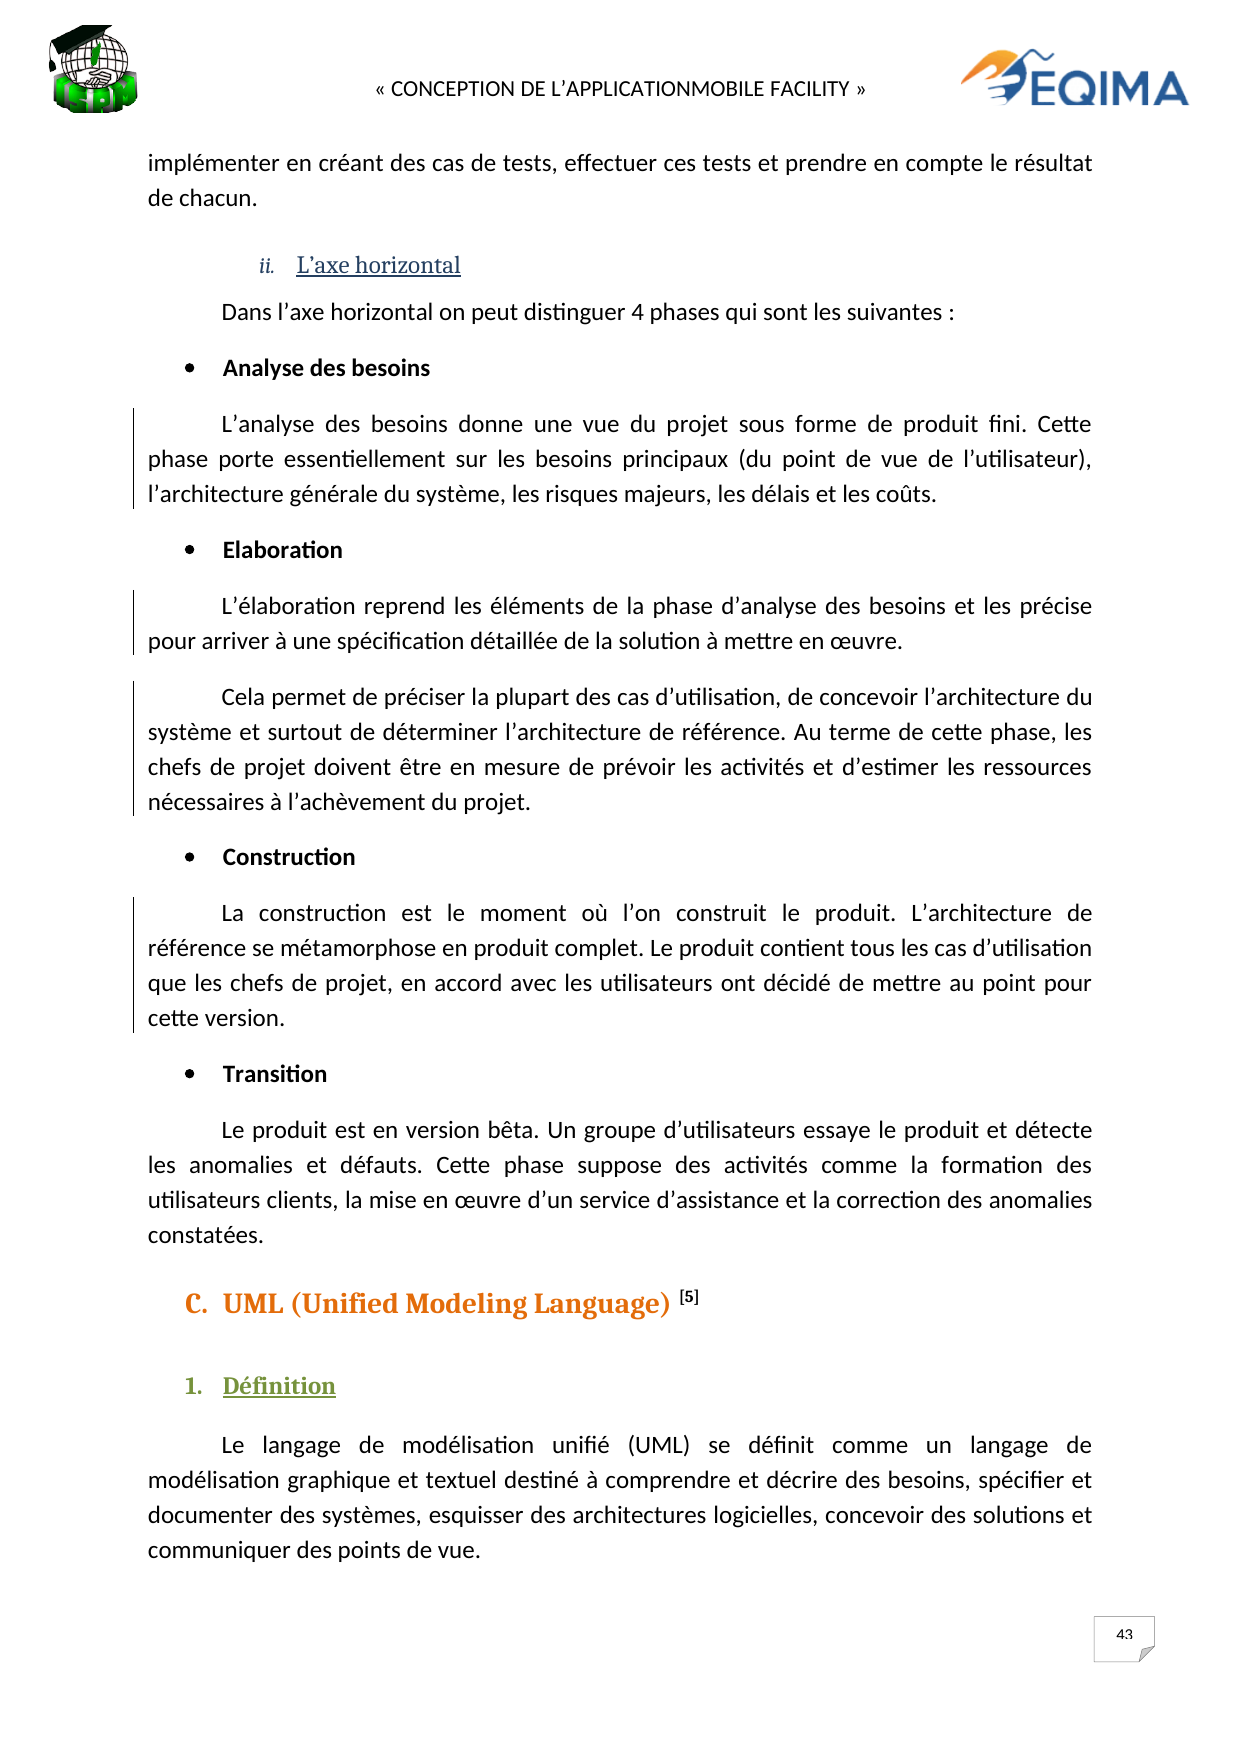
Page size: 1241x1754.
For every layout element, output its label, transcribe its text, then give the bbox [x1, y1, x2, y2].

picture [961, 48, 1191, 105]
subtitle UML (Unified Modeling Language) [5] [185, 1287, 1093, 1321]
list Elaboration [185, 534, 1093, 564]
text Dans l’axe horizontal on peut distinguer 4 phases qui sont les suivantes : [148, 296, 1093, 327]
text Le produit est en version bêta. Un groupe d’utilisateurs essaye le produit et détecte les anomalies et défauts. Cette phase suppose des activités comme la formation des utilisateurs clients, la mise en œuvre d’un service d’assistance et la correction des anomalies constatées. [148, 1114, 1093, 1249]
subtitle L’axe horizontal [259, 251, 1093, 280]
text L’analyse des besoins donne une vue du projet sous forme de produit fini. Cette phase porte essentiellement sur les besoins principaux (du point de vue de l’utilisateur), l’architecture générale du système, les risques majeurs, les délais et les coûts. [148, 408, 1093, 509]
list Transition [185, 1058, 1093, 1089]
picture [48, 25, 138, 113]
text Cela permet de préciser la plupart des cas d’utilisation, de concevoir l’architecture du système et surtout de déterminer l’architecture de référence. Au terme de cette phase, les chefs de projet doivent être en mesure de prévoir les activités et d’estimer les ressources nécessaires à l’achèvement du projet. [148, 681, 1093, 816]
list Analyse des besoins [185, 352, 1093, 383]
subtitle Définition [185, 1372, 1093, 1400]
text La construction est le moment où l’on construit le produit. L’architecture de référence se métamorphose en produit complet. Le produit contient tous les cas d’utilisation que les chefs de projet, en accord avec les utilisateurs ont décidé de mettre au point pour cette version. [148, 897, 1093, 1033]
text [148, 148, 1093, 213]
text Le langage de modélisation unifié (UML) se définit comme un langage de modélisation graphique et textuel destiné à comprendre et décrire des besoins, spécifier et documenter des systèmes, esquisser des architectures logicielles, concevoir des solutions et communiquer des points de vue. [148, 1430, 1093, 1565]
list Construction [185, 841, 1093, 872]
text L’élaboration reprend les éléments de la phase d’analyse des besoins et les précise pour arriver à une spécification détaillée de la solution à mettre en œuvre. [148, 590, 1093, 655]
